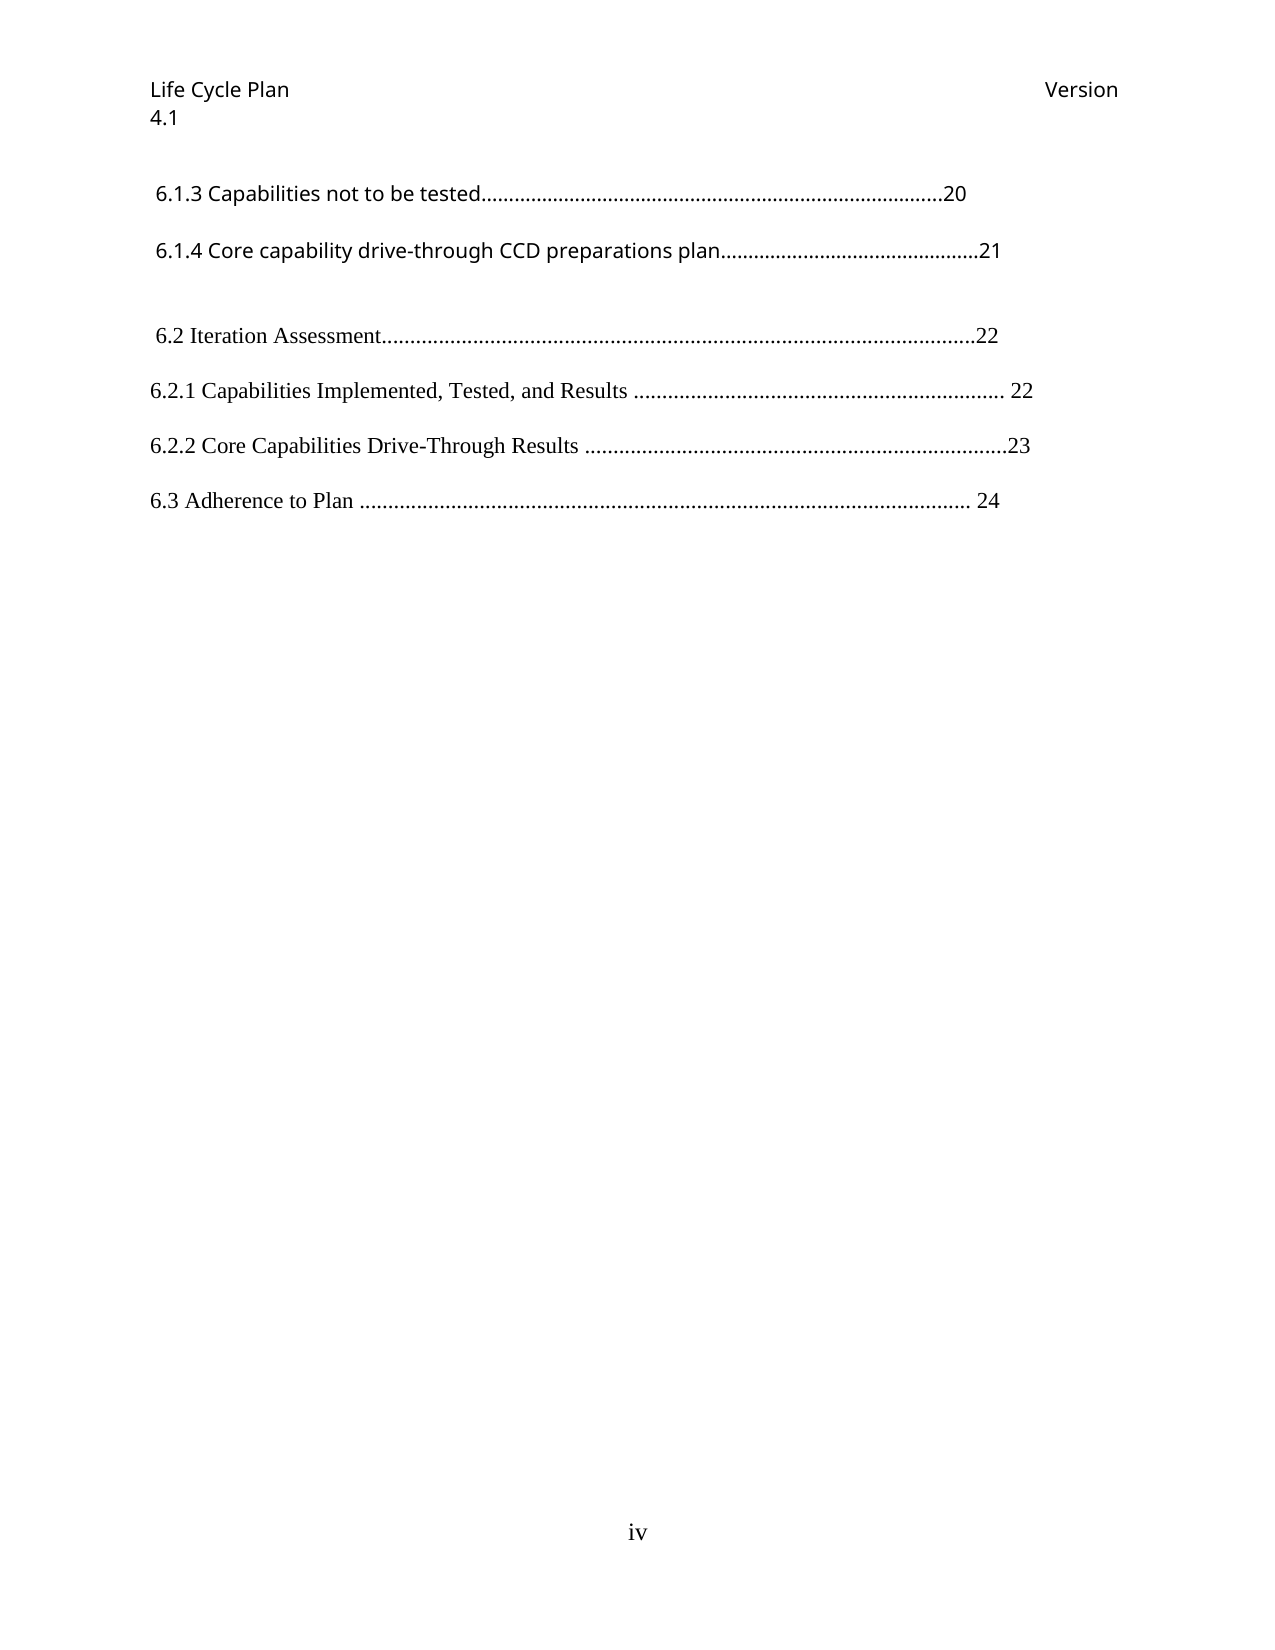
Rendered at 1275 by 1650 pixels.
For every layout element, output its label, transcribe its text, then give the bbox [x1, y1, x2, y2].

text 6.3 Adherence to Plan ........................................................................................................... 24 [150, 487, 1125, 513]
text 6.2.2 Core Capabilities Drive-Through Results ..........................................................................23 [150, 432, 1125, 458]
text 6.1.4 Core capability drive-through CCD preparations plan………………………..………………21 [150, 236, 1125, 264]
text 6.1.3 Capabilities not to be tested……………………………….………………………….…………....20 [150, 179, 1125, 207]
text 6.2 Iteration Assessment........................................................................................................22 [150, 322, 1125, 348]
text 6.2.1 Capabilities Implemented, Tested, and Results ................................................................. 22 [150, 377, 1125, 403]
